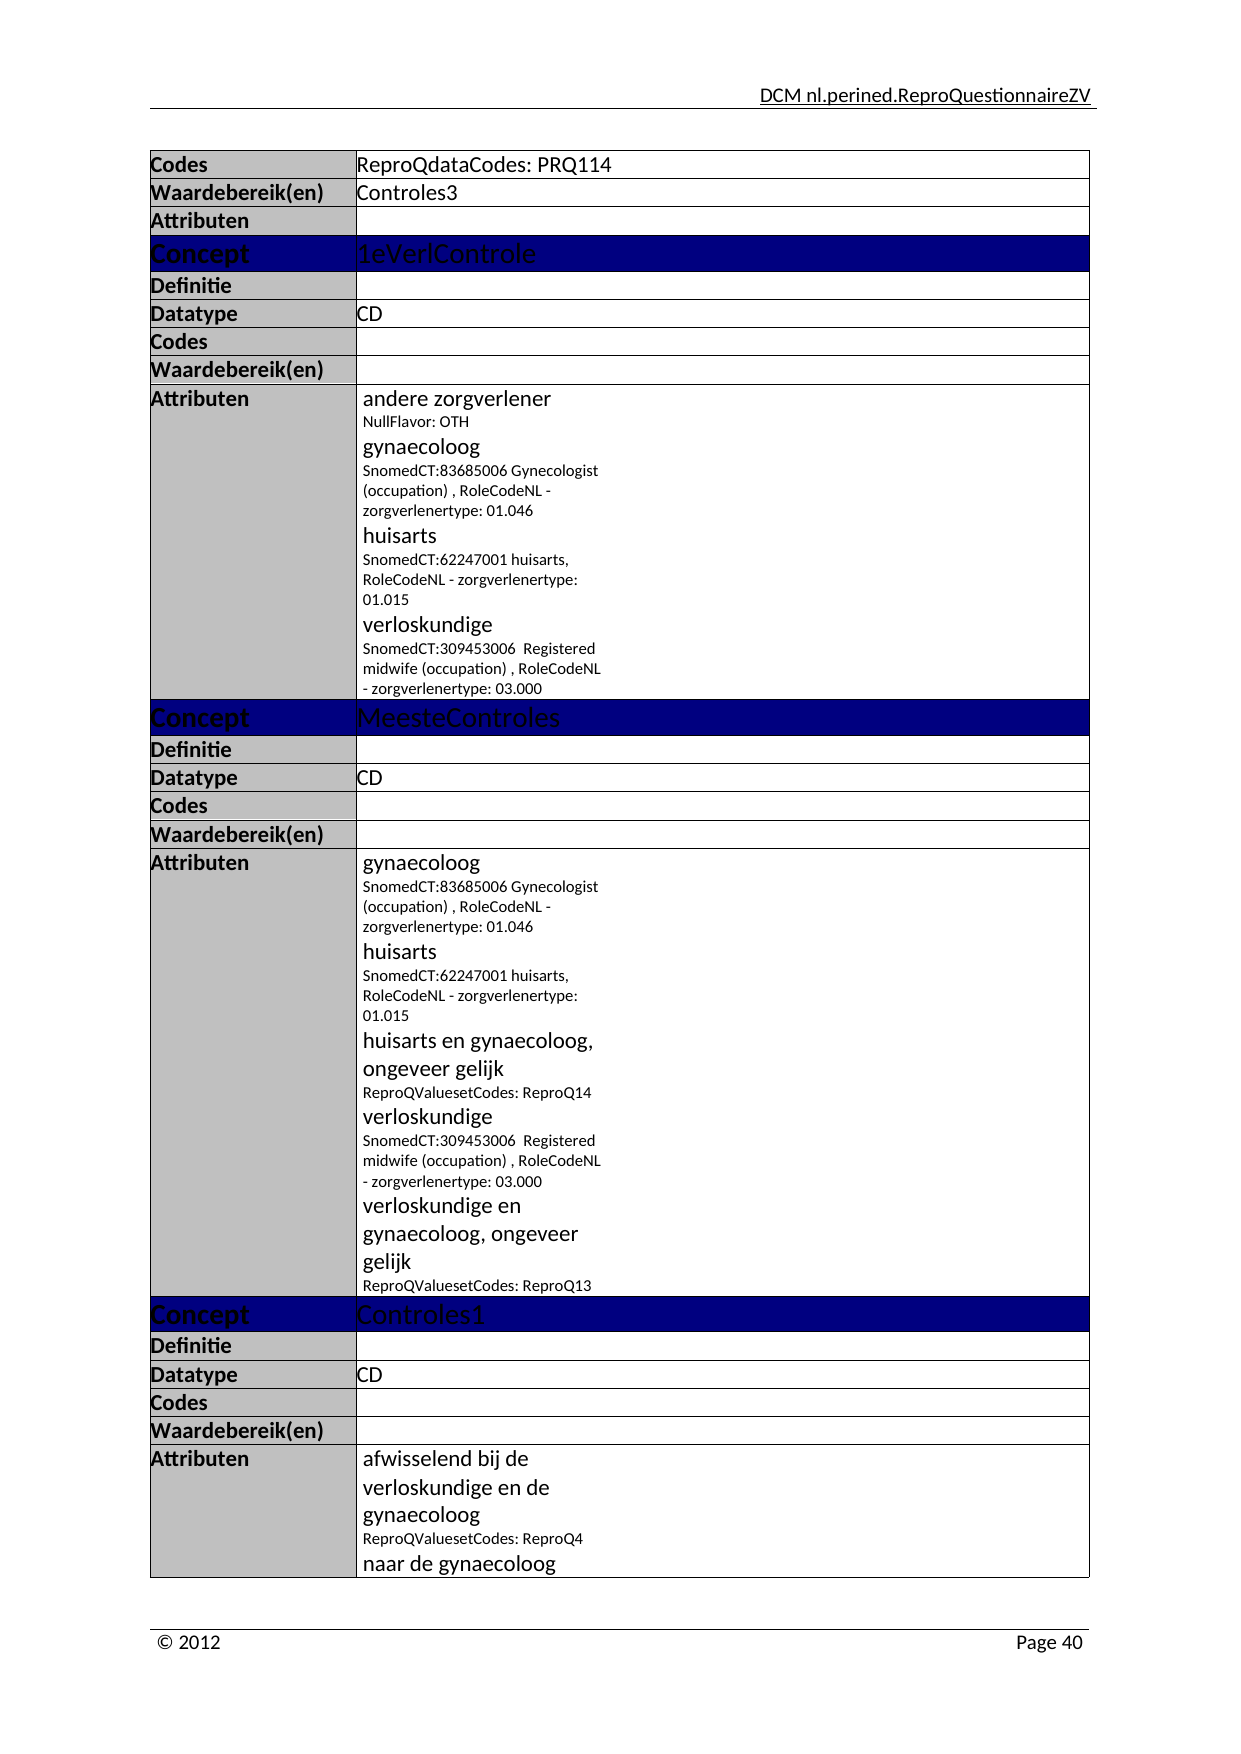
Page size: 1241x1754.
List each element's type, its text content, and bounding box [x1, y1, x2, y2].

table_cell Attributen [151, 849, 356, 1296]
table_cell Codes [151, 328, 356, 355]
table_cell Attributen [151, 1445, 356, 1577]
table_cell CD [357, 764, 1089, 791]
table_cell Waardebereik(en) [151, 1417, 356, 1444]
table_cell Controles1 [357, 1297, 1089, 1331]
table_cell [357, 1417, 1089, 1444]
table_cell Concept [151, 1297, 356, 1331]
table_cell [357, 328, 1089, 355]
table_cell [357, 385, 1089, 699]
table_cell Definitie [151, 272, 356, 299]
table_cell Datatype [151, 764, 356, 791]
table_cell Codes [151, 151, 356, 178]
table_cell Controles3 [357, 179, 1089, 206]
table_cell Waardebereik(en) [151, 356, 356, 383]
table_cell [357, 1389, 1089, 1416]
table_cell MeesteControles [357, 700, 1089, 735]
table_cell [357, 1445, 1089, 1577]
table_cell Waardebereik(en) [151, 179, 356, 206]
table_cell Definitie [151, 1332, 356, 1360]
table_cell [357, 849, 1089, 1296]
table_cell Codes [151, 1389, 356, 1416]
table_cell [357, 1332, 1089, 1360]
table_cell Attributen [151, 385, 356, 699]
table_cell Datatype [151, 1361, 356, 1388]
table_cell [357, 821, 1089, 848]
table_cell [357, 272, 1089, 299]
table_cell Attributen [151, 207, 356, 235]
table_cell 1eVerlControle [357, 236, 1089, 271]
table_cell [357, 356, 1089, 383]
table_cell Concept [151, 236, 356, 271]
table_cell ReproQdataCodes: PRQ114 [357, 151, 1089, 178]
table_cell Codes [151, 792, 356, 819]
table_cell Concept [151, 700, 356, 735]
table_cell [357, 736, 1089, 763]
table_cell Definitie [151, 736, 356, 763]
table_cell [357, 792, 1089, 819]
table_cell CD [357, 1361, 1089, 1388]
table_cell Waardebereik(en) [151, 821, 356, 848]
table_cell Datatype [151, 300, 356, 327]
table_cell CD [357, 300, 1089, 327]
table_cell [357, 207, 1089, 235]
